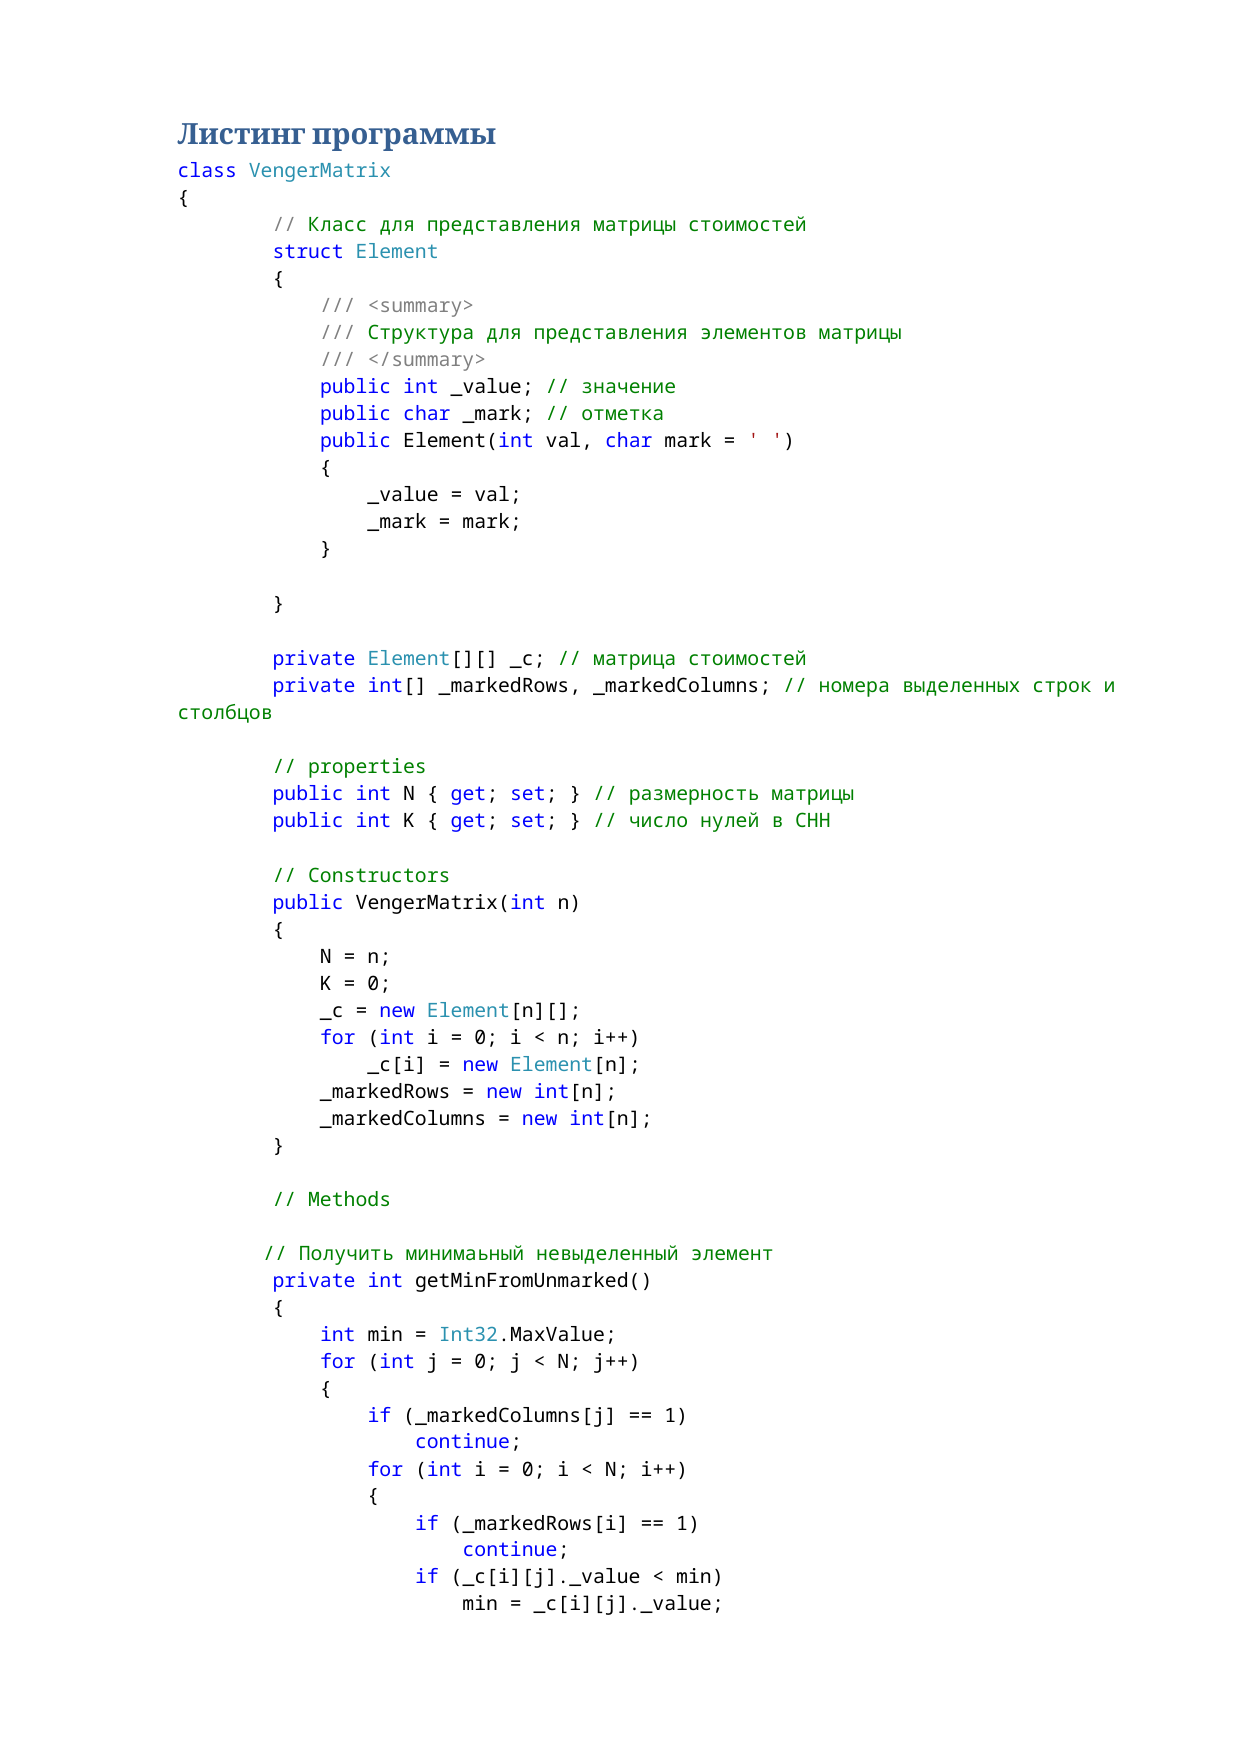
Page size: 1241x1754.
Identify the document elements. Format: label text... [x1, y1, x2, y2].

text struct Element [177, 238, 1152, 264]
text class VengerMatrix [177, 157, 1152, 184]
text int min = Int32.MaxValue; [177, 1320, 1152, 1347]
text if (_markedRows[i] == 1) [177, 1509, 1152, 1536]
text if (_markedColumns[j] == 1) [177, 1401, 1152, 1428]
text _value = val; [177, 480, 1152, 507]
text public int N { get; set; } // размерность матрицы [177, 779, 1152, 806]
text _mark = mark; [177, 507, 1152, 534]
text _c[i] = new Element[n]; [177, 1050, 1152, 1077]
text { [177, 915, 1152, 942]
text N = n; [177, 942, 1152, 969]
text /// </summary> [177, 346, 1152, 372]
text { [177, 184, 1152, 211]
text public VengerMatrix(int n) [177, 888, 1152, 915]
text { [177, 1293, 1152, 1320]
text private Element[][] _c; // матрица стоимостей [177, 644, 1152, 671]
text min = _c[i][j]._value; [177, 1590, 1152, 1617]
text for (int j = 0; j < N; j++) [177, 1347, 1152, 1374]
text K = 0; [177, 969, 1152, 996]
text _c = new Element[n][]; [177, 996, 1152, 1023]
text for (int i = 0; i < n; i++) [177, 1023, 1152, 1050]
text _markedColumns = new int[n]; [177, 1104, 1152, 1131]
text continue; [177, 1428, 1152, 1455]
text } [177, 589, 1152, 616]
text { [177, 1374, 1152, 1401]
text for (int i = 0; i < N; i++) [177, 1455, 1152, 1482]
text private int[] _markedRows, _markedColumns; // номера выделенных строк и столбцов [177, 671, 1152, 725]
text { [177, 1482, 1152, 1509]
text public Element(int val, char mark = ' ') [177, 426, 1152, 453]
text public int _value; // значение [177, 372, 1152, 399]
text } [177, 534, 1152, 561]
text // Получить минимаьный невыделенный элемент [177, 1239, 1152, 1266]
text // properties [177, 752, 1152, 779]
text _markedRows = new int[n]; [177, 1077, 1152, 1104]
text /// <summary> [177, 292, 1152, 318]
text private int getMinFromUnmarked() [177, 1266, 1152, 1293]
text } [177, 1131, 1152, 1158]
text // Constructors [177, 861, 1152, 888]
text continue; [177, 1536, 1152, 1563]
text { [177, 264, 1152, 292]
text public int K { get; set; } // число нулей в СНН [177, 806, 1152, 833]
text { [177, 453, 1152, 480]
text public char _mark; // отметка [177, 399, 1152, 426]
subtitle Листинг программы [177, 118, 1152, 152]
text // Methods [177, 1185, 1152, 1212]
text /// Структура для представления элементов матрицы [177, 318, 1152, 346]
text if (_c[i][j]._value < min) [177, 1563, 1152, 1590]
text // Класс для представления матрицы стоимостей [177, 211, 1152, 238]
